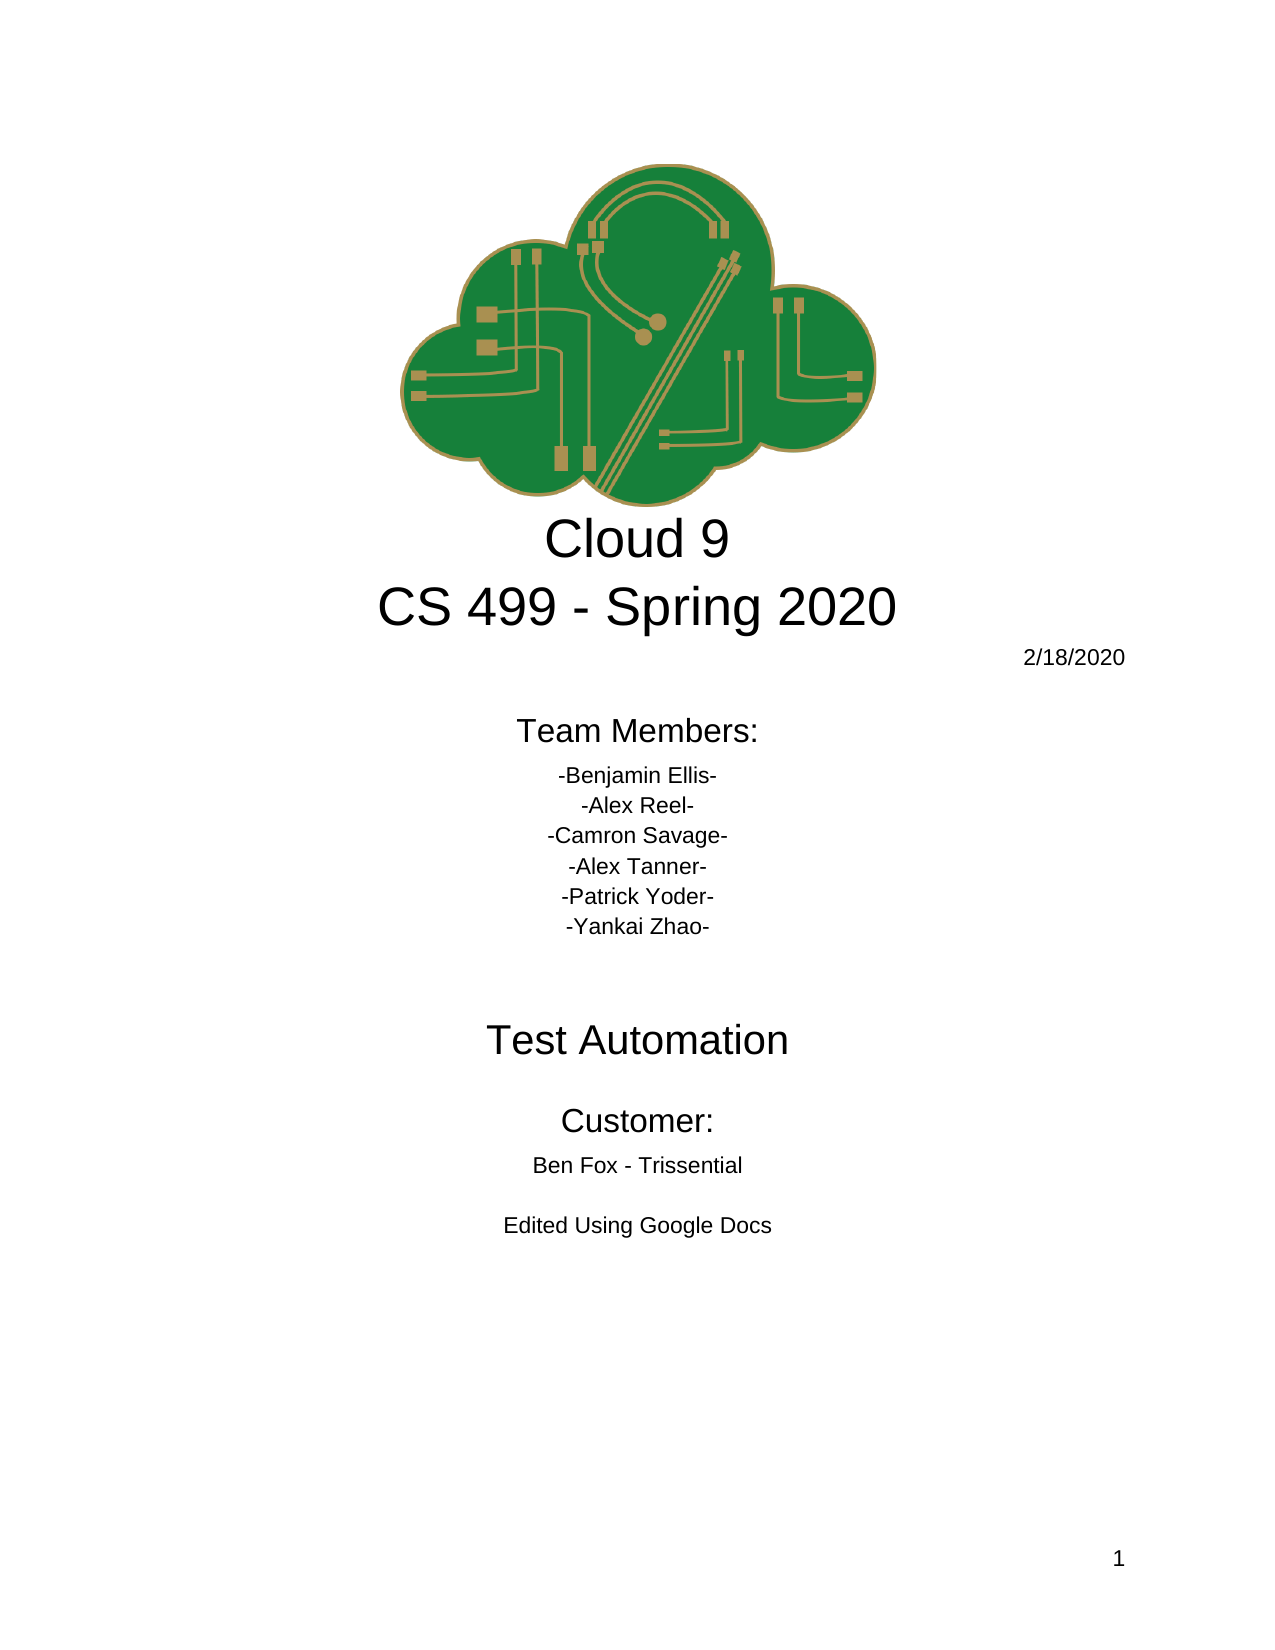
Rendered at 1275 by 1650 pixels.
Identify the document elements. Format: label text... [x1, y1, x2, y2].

title CS 499 - Spring 2020 [150, 575, 1125, 637]
text Ben Fox - Trissential [150, 1152, 1125, 1178]
text -Patrick Yoder- [150, 883, 1125, 909]
text -Alex Tanner- [150, 853, 1125, 879]
picture [400, 164, 877, 507]
text Edited Using Google Docs [150, 1212, 1125, 1238]
text -Alex Reel- [150, 792, 1125, 819]
text -Benjamin Ellis- [150, 762, 1125, 788]
subtitle Team Members: [150, 711, 1125, 749]
text 2/18/2020 [150, 643, 1125, 670]
text -Camron Savage- [150, 822, 1125, 849]
subtitle Customer: [150, 1101, 1125, 1139]
text -Yankai Zhao- [150, 913, 1125, 939]
subtitle Test Automation [150, 1015, 1125, 1063]
